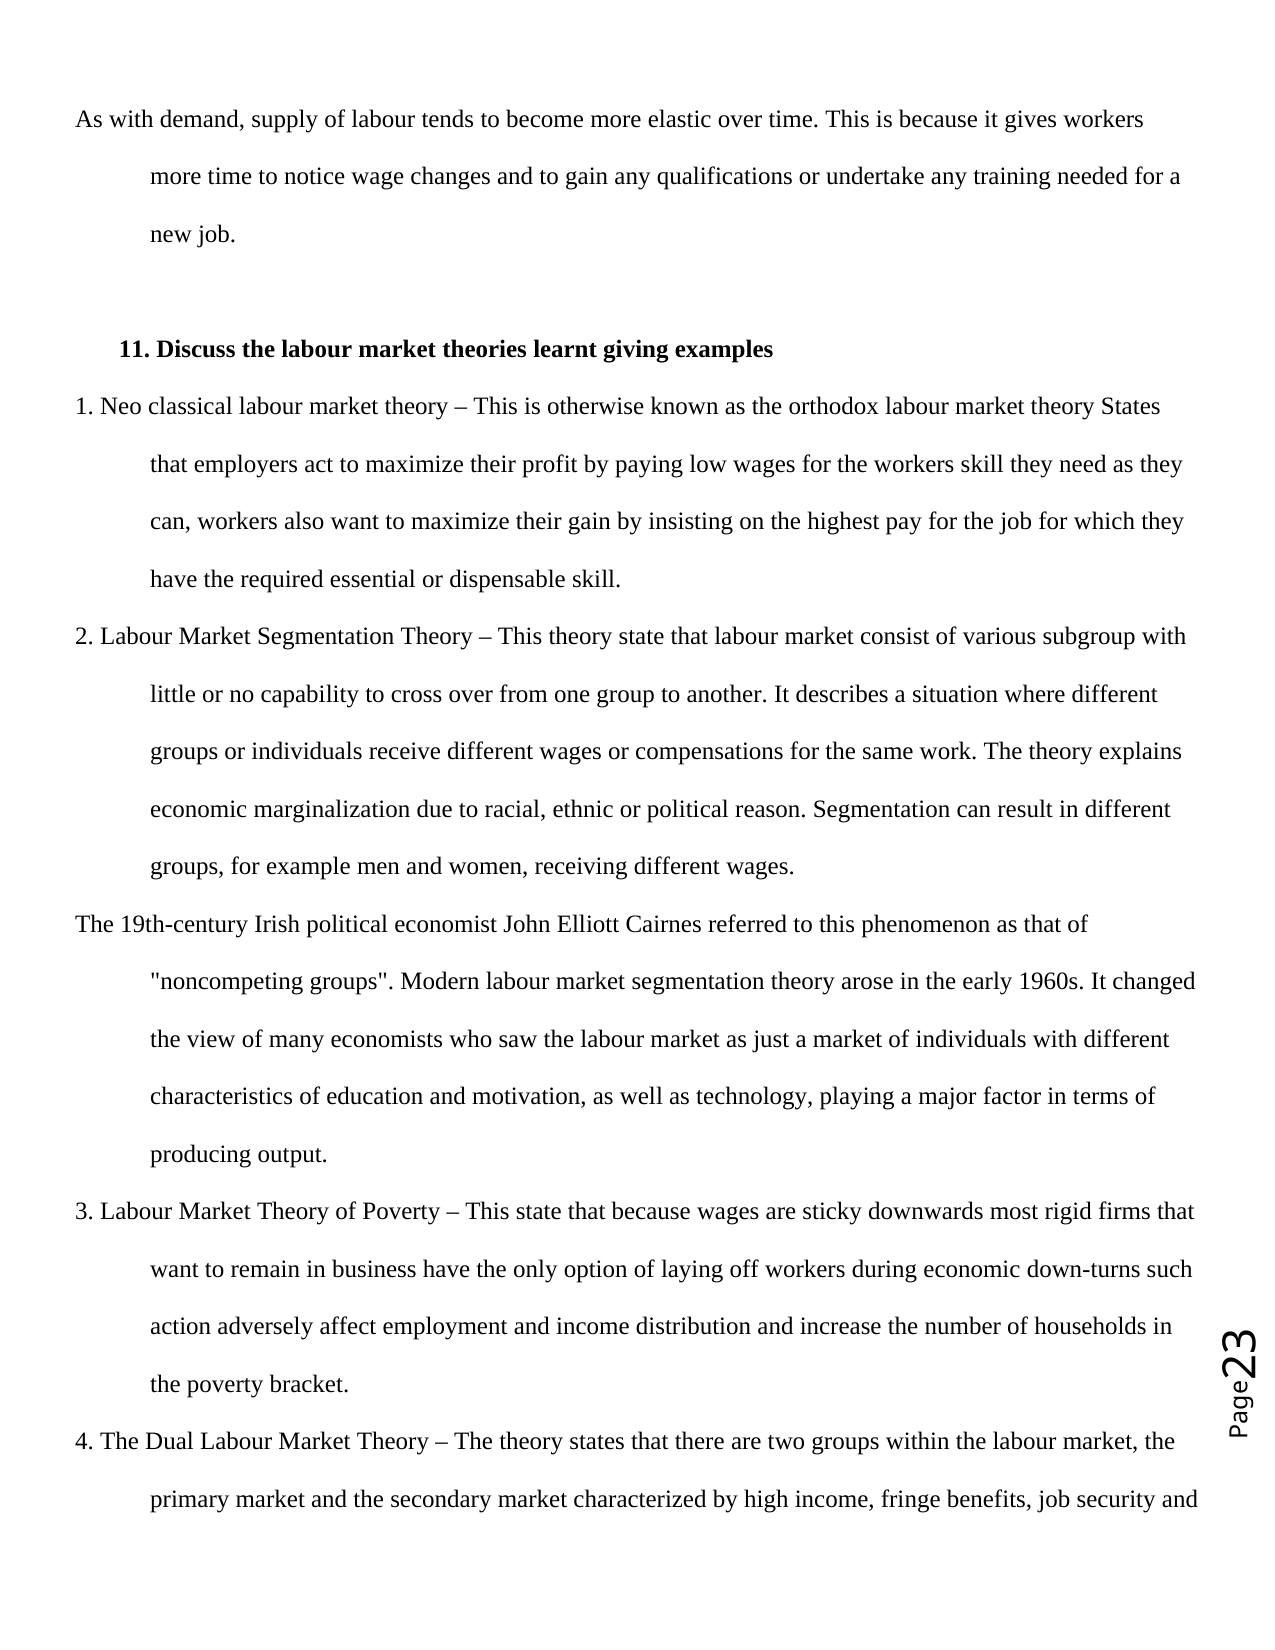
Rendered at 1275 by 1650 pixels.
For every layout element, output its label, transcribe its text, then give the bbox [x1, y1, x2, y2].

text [75, 1426, 1200, 1512]
text As with demand, supply of labour tends to become more elastic over time. This is because it gives workers more time to notice wage changes and to gain any qualifications or undertake any training needed for a new job. [75, 104, 1200, 247]
text 2. Labour Market Segmentation Theory – This theory state that labour market consist of various subgroup with little or no capability to cross over from one group to another. It describes a situation where different groups or individuals receive different wages or compensations for the same work. The theory explains economic marginalization due to racial, ethnic or political reason. Segmentation can result in different groups, for example men and women, receiving different wages. [75, 621, 1200, 880]
text 11. Discuss the labour market theories learnt giving examples [75, 334, 1200, 362]
text The 19th-century Irish political economist John Elliott Cairnes referred to this phenomenon as that of "noncompeting groups". Modern labour market segmentation theory arose in the early 1960s. It changed the view of many economists who saw the labour market as just a market of individuals with different characteristics of education and motivation, as well as technology, playing a major factor in terms of producing output. [75, 909, 1200, 1167]
text 3. Labour Market Theory of Poverty – This state that because wages are sticky downwards most rigid firms that want to remain in business have the only option of laying off workers during economic down-turns such action adversely affect employment and income distribution and increase the number of households in the poverty bracket. [75, 1196, 1200, 1397]
text 1. Neo classical labour market theory – This is otherwise known as the orthodox labour market theory States that employers act to maximize their profit by paying low wages for the workers skill they need as they can, workers also want to maximize their gain by insisting on the highest pay for the job for which they have the required essential or dispensable skill. [75, 391, 1200, 592]
